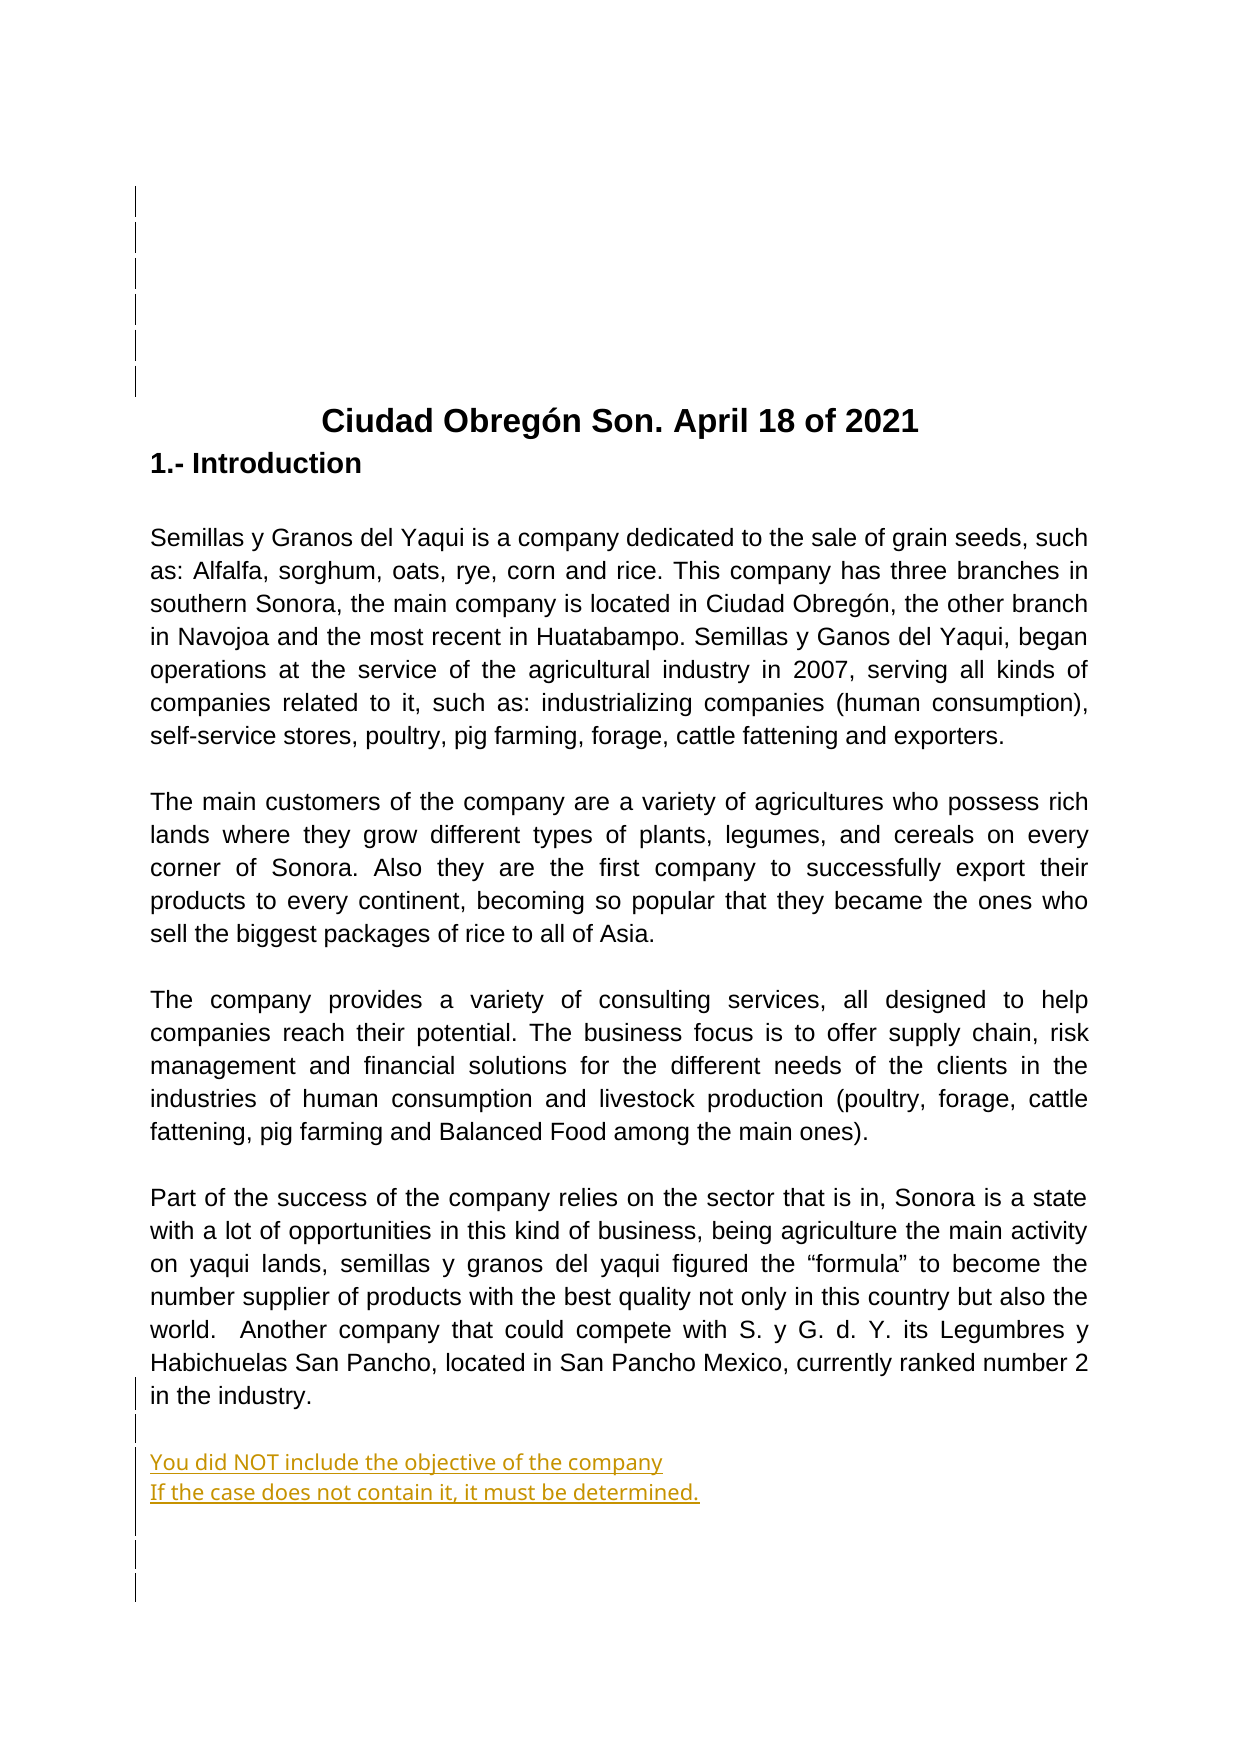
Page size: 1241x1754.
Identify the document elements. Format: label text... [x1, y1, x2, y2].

text 1.- Introduction [150, 446, 1090, 479]
text Ciudad Obregón Son. April 18 of 2021 [150, 402, 1090, 440]
text Part of the success of the company relies on the sector that is in, Sonora is a state with a lot of opportunities in this kind of business, being agriculture the main activity on yaqui lands, semillas y granos del yaqui figured the “formula” to become the number supplier of products with the best quality not only in this country but also the world. Another company that could compete with S. y G. d. Y. its Legumbres y Habichuelas San Pancho, located in San Pancho Mexico, currently ranked number 2 in the industry. [150, 1183, 1090, 1410]
text The main customers of the company are a variety of agricultures who possess rich lands where they grow different types of plants, legumes, and cereals on every corner of Sonora. Also they are the first company to successfully export their products to every continent, becoming so popular that they became the ones who sell the biggest packages of rice to all of Asia. [150, 787, 1090, 948]
text Semillas y Granos del Yaqui is a company dedicated to the sale of grain seeds, such as: Alfalfa, sorghum, oats, rye, corn and rice. This company has three branches in southern Sonora, the main company is located in Ciudad Obregón, the other branch in Navojoa and the most recent in Huatabampo. Semillas y Ganos del Yaqui, began operations at the service of the agricultural industry in 2007, serving all kinds of companies related to it, such as: industrializing companies (human consumption), self-service stores, poultry, pig farming, forage, cattle fattening and exporters. [150, 523, 1090, 750]
text The company provides a variety of consulting services, all designed to help companies reach their potential. The business focus is to offer supply chain, risk management and financial solutions for the different needs of the clients in the industries of human consumption and livestock production (poultry, forage, cattle fattening, pig farming and Balanced Food among the main ones). [150, 985, 1090, 1146]
